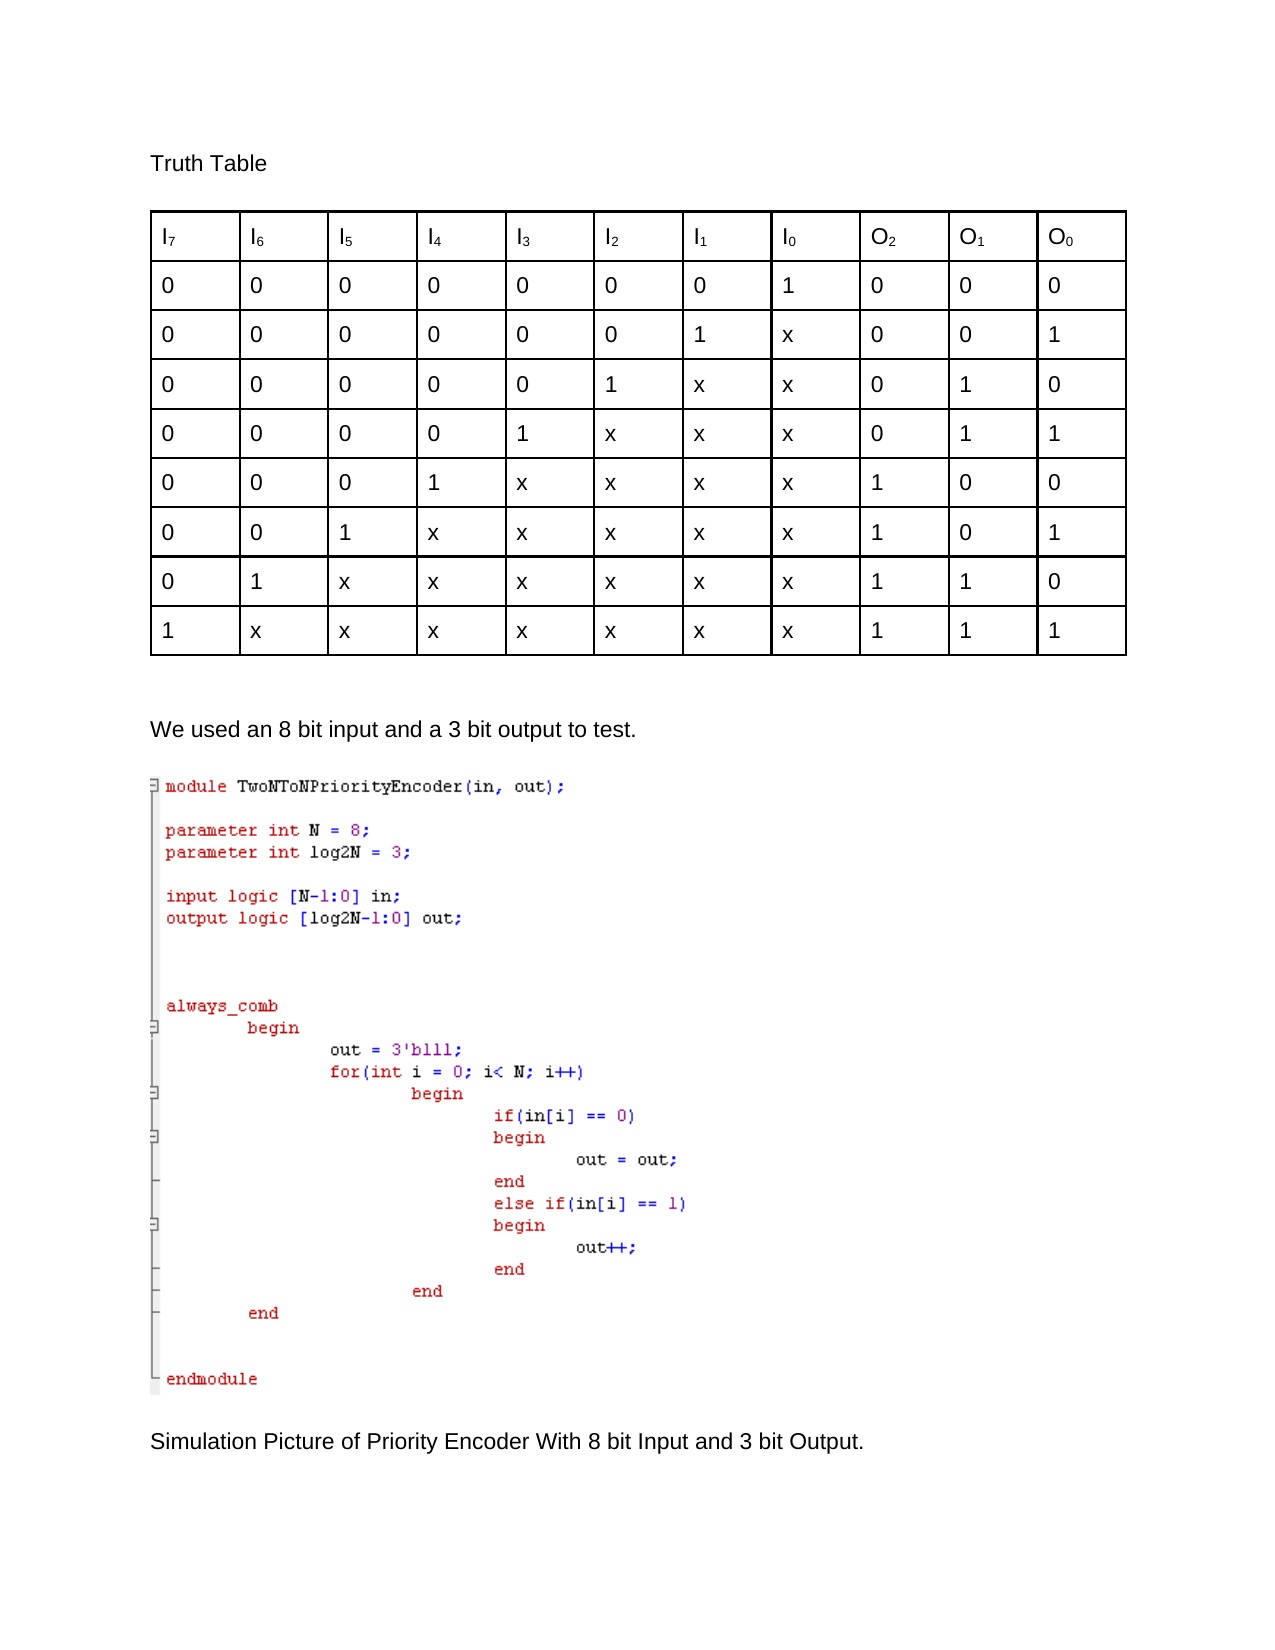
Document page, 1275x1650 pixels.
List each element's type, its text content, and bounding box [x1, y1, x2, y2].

table_cell 0 [950, 508, 1036, 555]
table_cell 0 [152, 459, 239, 506]
table_cell 1 [1039, 607, 1125, 654]
table_cell x [418, 558, 505, 604]
table_cell 0 [418, 410, 505, 457]
table_cell 0 [241, 262, 327, 309]
table_cell 0 [861, 311, 948, 358]
table_cell 0 [861, 262, 948, 309]
table_cell 0 [684, 262, 770, 309]
table_cell 0 [329, 262, 416, 309]
table_cell x [507, 508, 593, 555]
table_cell x [684, 459, 770, 506]
table_cell x [773, 410, 859, 457]
table_cell 0 [507, 360, 593, 407]
table_cell x [773, 508, 859, 555]
table_cell x [684, 607, 770, 654]
table_cell 0 [241, 410, 327, 457]
table_cell 1 [950, 558, 1036, 604]
table_cell x [595, 558, 682, 604]
table_cell 0 [329, 360, 416, 407]
table_cell x [418, 607, 505, 654]
table_cell x [684, 558, 770, 604]
table_cell x [773, 459, 859, 506]
table_cell 0 [329, 459, 416, 506]
table_cell 1 [684, 311, 770, 358]
picture [150, 776, 693, 1395]
table_cell 1 [1039, 508, 1125, 555]
table_cell 0 [1039, 262, 1125, 309]
table_cell 1 [950, 410, 1036, 457]
table_cell 1 [950, 360, 1036, 407]
table_cell x [329, 558, 416, 604]
table_header I2 [595, 213, 682, 260]
table_header O0 [1039, 213, 1125, 260]
table_cell 0 [241, 311, 327, 358]
text Simulation Picture of Priority Encoder With 8 bit Input and 3 bit Output. [150, 1428, 1125, 1455]
table_cell 1 [329, 508, 416, 555]
table_cell 1 [241, 558, 327, 604]
table_header I4 [418, 213, 505, 260]
text Truth Table [150, 150, 1125, 176]
table_cell 0 [595, 262, 682, 309]
table_cell x [773, 558, 859, 604]
table_cell 0 [418, 311, 505, 358]
table_cell 1 [950, 607, 1036, 654]
table_cell 1 [1039, 410, 1125, 457]
table_cell 1 [595, 360, 682, 407]
table_header I0 [773, 213, 859, 260]
table_cell 0 [950, 459, 1036, 506]
table_cell x [418, 508, 505, 555]
table_header I5 [329, 213, 416, 260]
table_cell 0 [950, 311, 1036, 358]
table_cell 0 [507, 311, 593, 358]
table_cell 0 [152, 262, 239, 309]
table_cell 0 [152, 508, 239, 555]
table_cell x [595, 410, 682, 457]
table_cell 0 [418, 262, 505, 309]
table_cell x [684, 508, 770, 555]
table_cell x [773, 360, 859, 407]
table_header O1 [950, 213, 1036, 260]
table_cell x [773, 607, 859, 654]
table_cell x [241, 607, 327, 654]
table_cell 0 [861, 360, 948, 407]
table_cell 0 [152, 360, 239, 407]
table_cell x [595, 508, 682, 555]
table_cell 0 [418, 360, 505, 407]
table_cell 0 [1039, 558, 1125, 604]
table_cell 0 [152, 410, 239, 457]
table_cell 0 [329, 410, 416, 457]
table_cell 1 [861, 508, 948, 555]
table_cell x [507, 459, 593, 506]
table_cell 1 [861, 459, 948, 506]
table_cell 1 [152, 607, 239, 654]
table_cell 0 [595, 311, 682, 358]
table_cell 1 [507, 410, 593, 457]
table_cell x [329, 607, 416, 654]
table_header I7 [152, 213, 239, 260]
table_cell 1 [861, 558, 948, 604]
table_cell 0 [950, 262, 1036, 309]
table_header I6 [241, 213, 327, 260]
text We used an 8 bit input and a 3 bit output to test. [150, 716, 1125, 743]
table_cell 0 [241, 360, 327, 407]
table_cell x [684, 410, 770, 457]
table_cell 1 [1039, 311, 1125, 358]
table_cell x [507, 558, 593, 604]
table_cell 1 [773, 262, 859, 309]
table_cell 1 [418, 459, 505, 506]
table_header I1 [684, 213, 770, 260]
table_cell 0 [1039, 459, 1125, 506]
table_cell 1 [861, 607, 948, 654]
table_header O2 [861, 213, 948, 260]
table_cell x [595, 607, 682, 654]
table_cell 0 [861, 410, 948, 457]
table_cell x [507, 607, 593, 654]
table_cell x [773, 311, 859, 358]
table_cell 0 [241, 508, 327, 555]
table_cell x [595, 459, 682, 506]
table_cell 0 [152, 558, 239, 604]
table_cell 0 [329, 311, 416, 358]
table_cell 0 [1039, 360, 1125, 407]
table_cell x [684, 360, 770, 407]
table_cell 0 [507, 262, 593, 309]
table_cell 0 [241, 459, 327, 506]
table_header I3 [507, 213, 593, 260]
table_cell 0 [152, 311, 239, 358]
